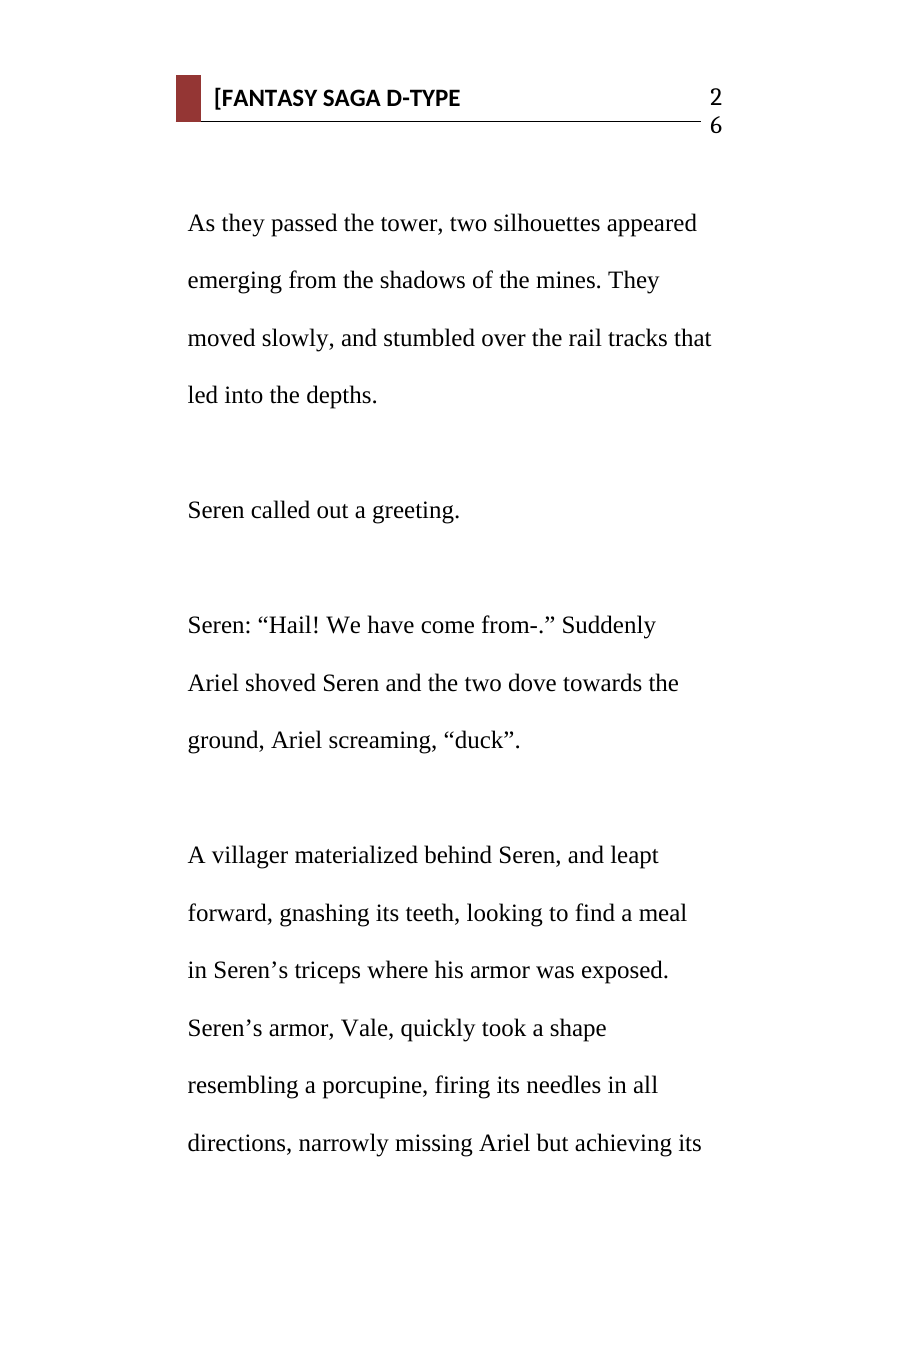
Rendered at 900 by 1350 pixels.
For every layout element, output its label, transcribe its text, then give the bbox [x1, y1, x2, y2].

text Seren called out a greeting. [187, 495, 712, 524]
text Seren: “Hail! We have come from-.” Suddenly Ariel shoved Seren and the two dove towards the ground, Ariel screaming, “duck”. [187, 610, 712, 754]
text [187, 840, 712, 1157]
text As they passed the tower, two silhouettes appeared emerging from the shadows of the mines. They moved slowly, and stumbled over the rail tracks that led into the depths. [187, 208, 712, 409]
